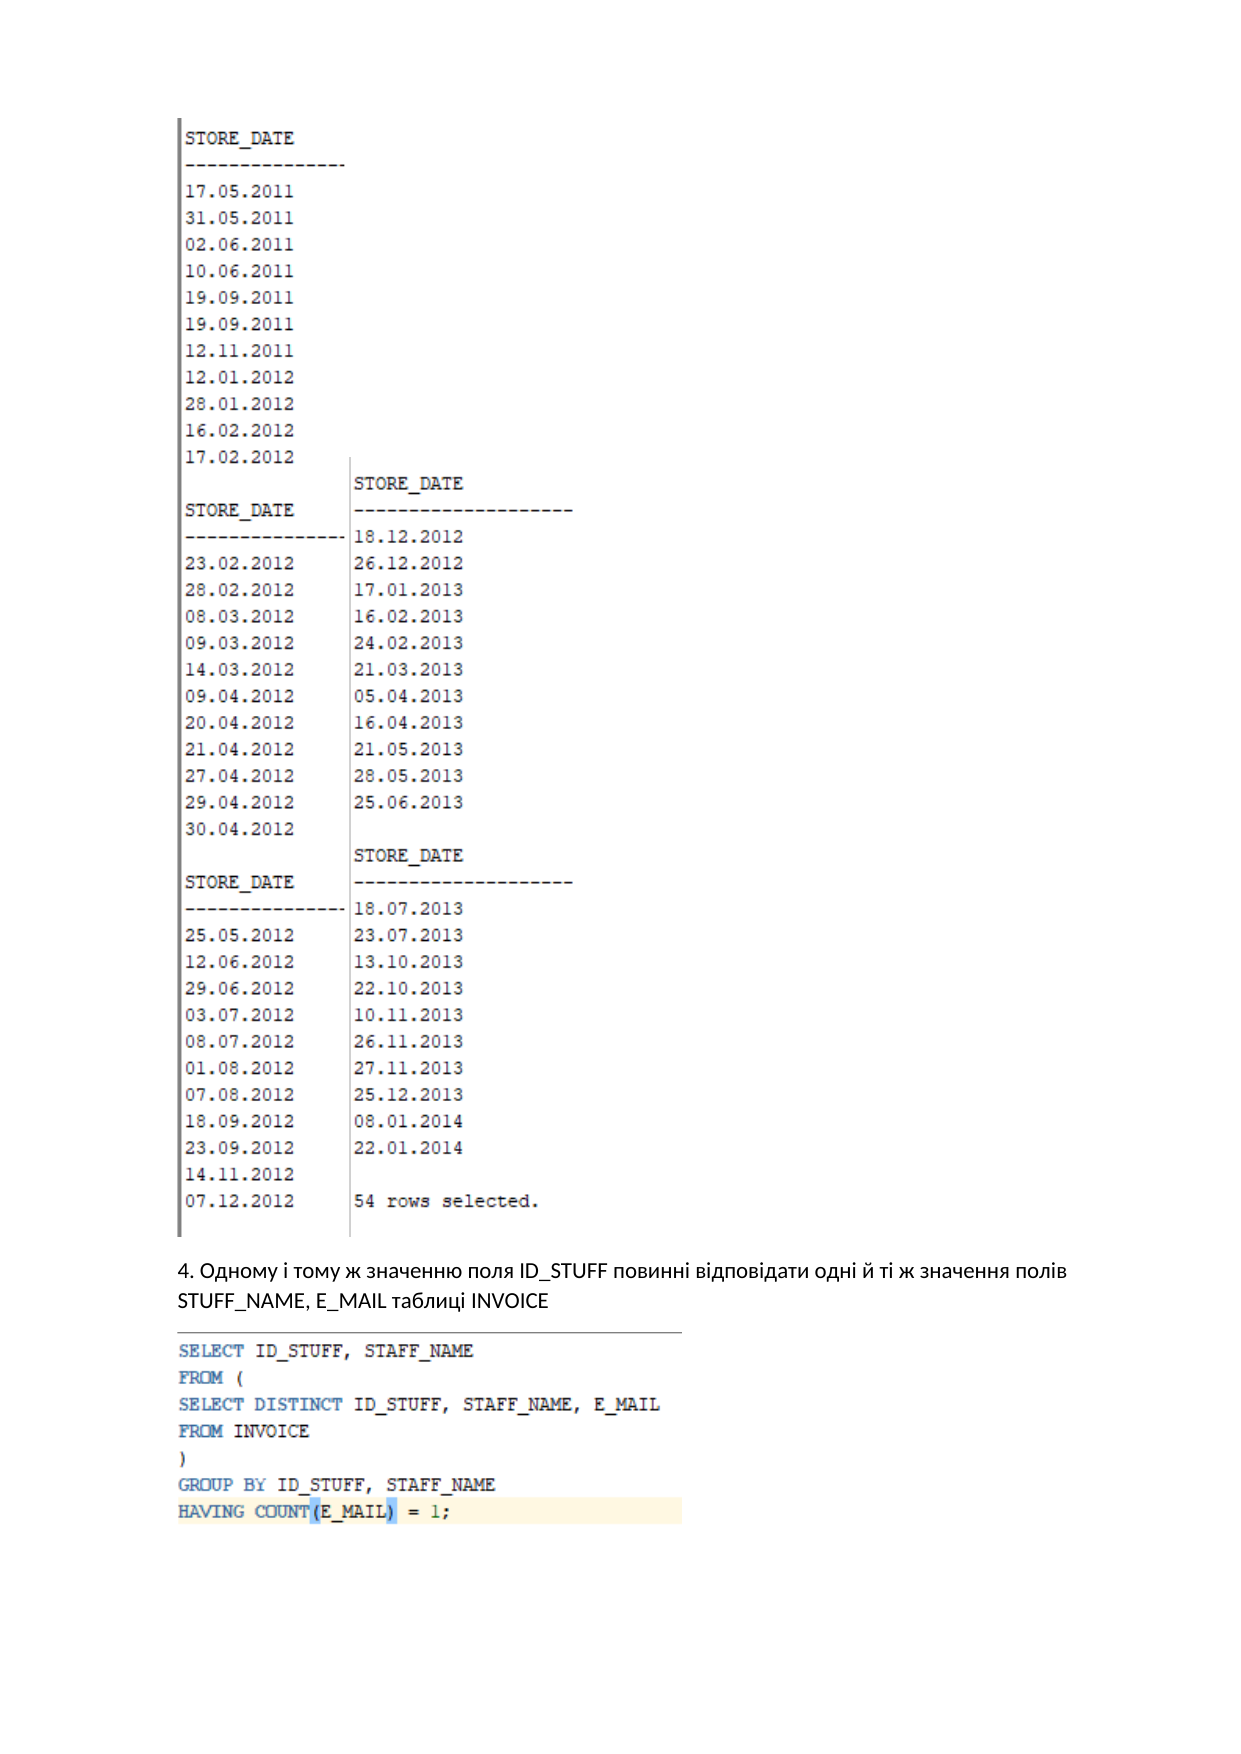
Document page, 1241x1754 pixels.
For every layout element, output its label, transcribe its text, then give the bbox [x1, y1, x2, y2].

text 4. Одному і тому ж значенню поля ID_STUFF повинні відповідати одні й ті ж значення полів STUFF_NAME, E_MAIL таблиці INVOICE [177, 1256, 1152, 1314]
picture [177, 118, 345, 1237]
picture [177, 1332, 682, 1529]
picture [349, 457, 573, 1237]
